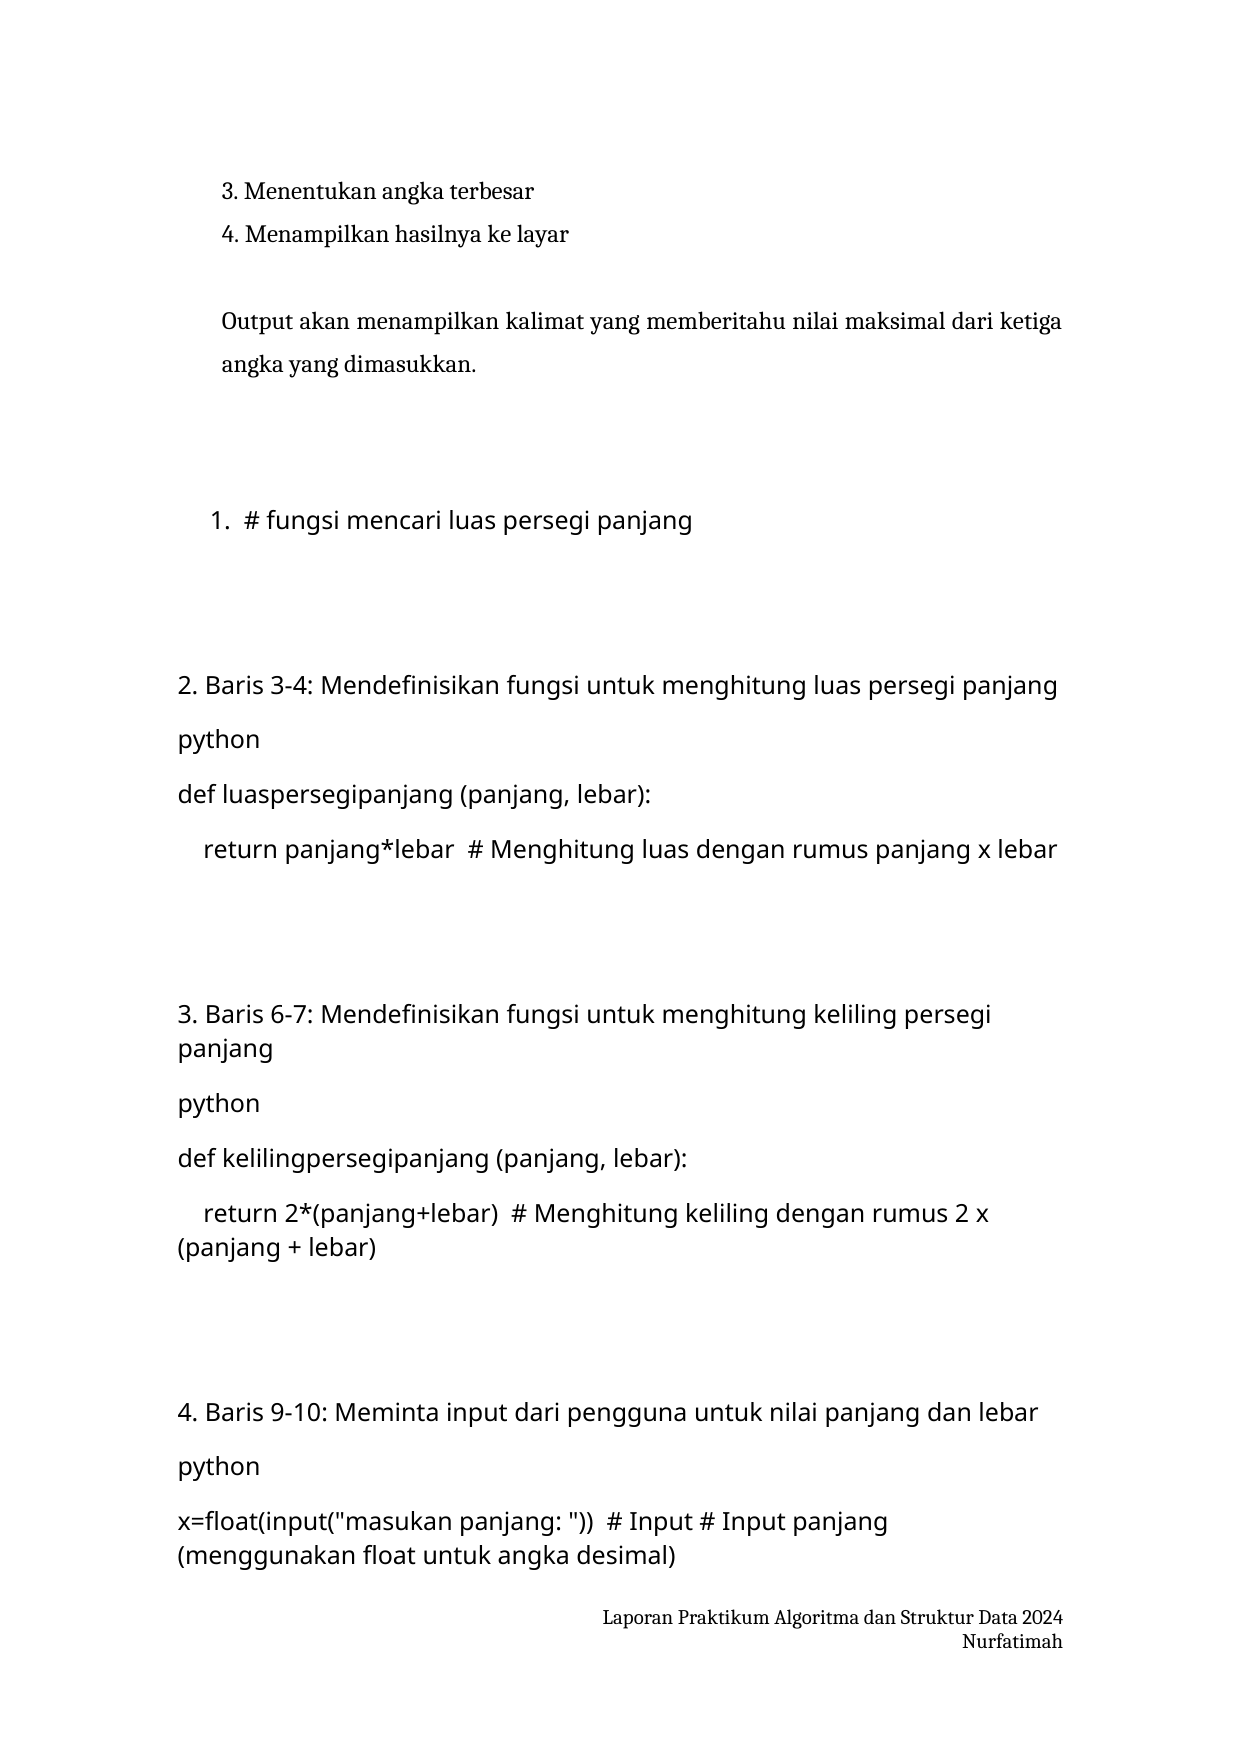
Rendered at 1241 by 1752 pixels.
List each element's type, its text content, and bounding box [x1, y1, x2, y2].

text 1. # fungsi mencari luas persegi panjang [177, 503, 1063, 537]
text 3. Menentukan angka terbesar [222, 177, 1063, 206]
text 4. Baris 9-10: Meminta input dari pengguna untuk nilai panjang dan lebar [177, 1394, 1063, 1428]
text 4. Menampilkan hasilnya ke layar [222, 220, 1063, 249]
text python [177, 722, 1063, 756]
text 2. Baris 3-4: Mendefinisikan fungsi untuk menghitung luas persegi panjang [177, 667, 1063, 701]
text return 2*(panjang+lebar) # Menghitung keliling dengan rumus 2 x (panjang + lebar) [177, 1195, 1063, 1263]
text 3. Baris 6-7: Mendefinisikan fungsi untuk menghitung keliling persegi panjang [177, 997, 1063, 1065]
text python [177, 1086, 1063, 1120]
text return panjang*lebar # Menghitung luas dengan rumus panjang x lebar [177, 832, 1063, 866]
text def kelilingpersegipanjang (panjang, lebar): [177, 1141, 1063, 1174]
text python [177, 1449, 1063, 1483]
text x=float(input("masukan panjang: ")) # Input # Input panjang (menggunakan float untuk angka desimal) [177, 1504, 1063, 1572]
text Output akan menampilkan kalimat yang memberitahu nilai maksimal dari ketiga angka yang dimasukkan. [222, 307, 1063, 378]
text def luaspersegipanjang (panjang, lebar): [177, 777, 1063, 811]
